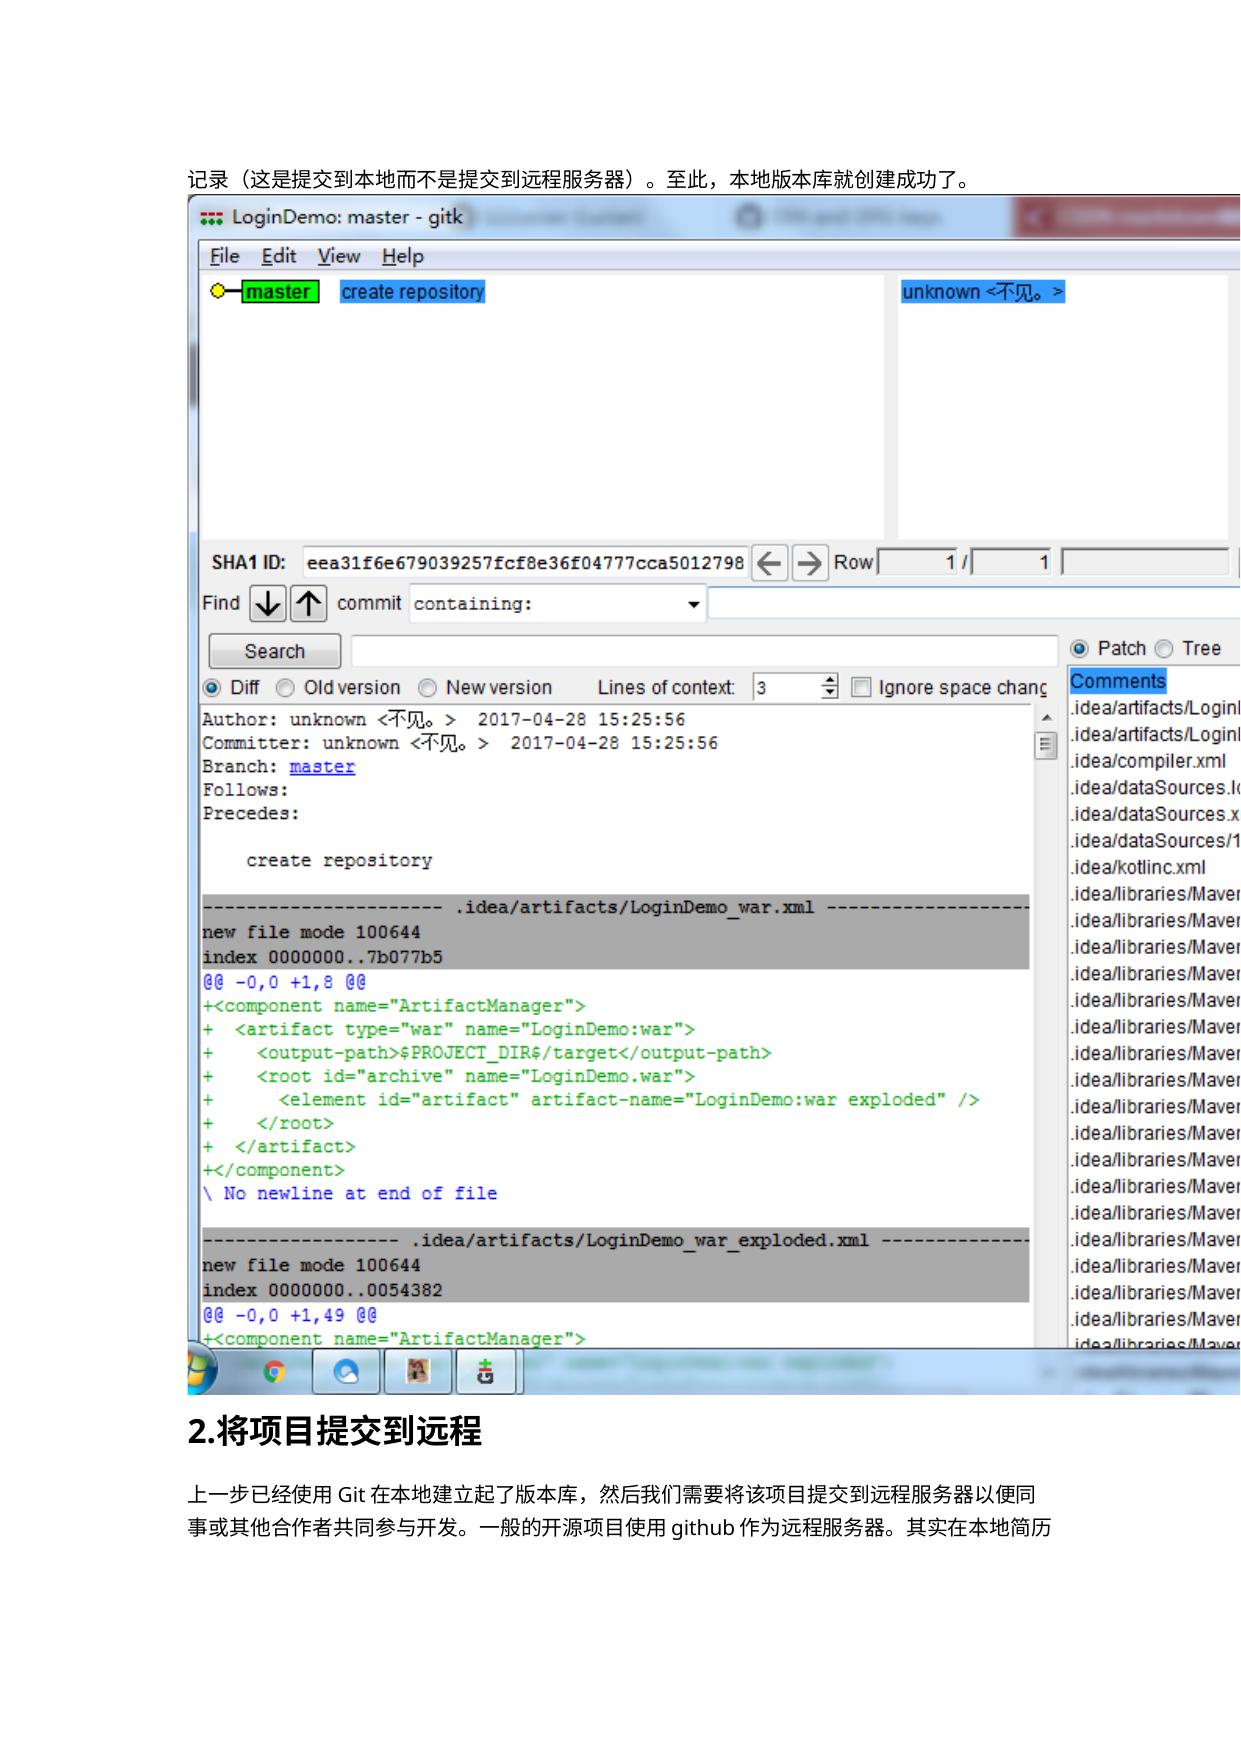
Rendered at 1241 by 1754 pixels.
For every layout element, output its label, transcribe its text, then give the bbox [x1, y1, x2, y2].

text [187, 1478, 1053, 1543]
picture [187, 194, 1241, 1395]
picture [187, 1389, 195, 1395]
text 2.将项目提交到远程 [187, 1397, 1053, 1462]
